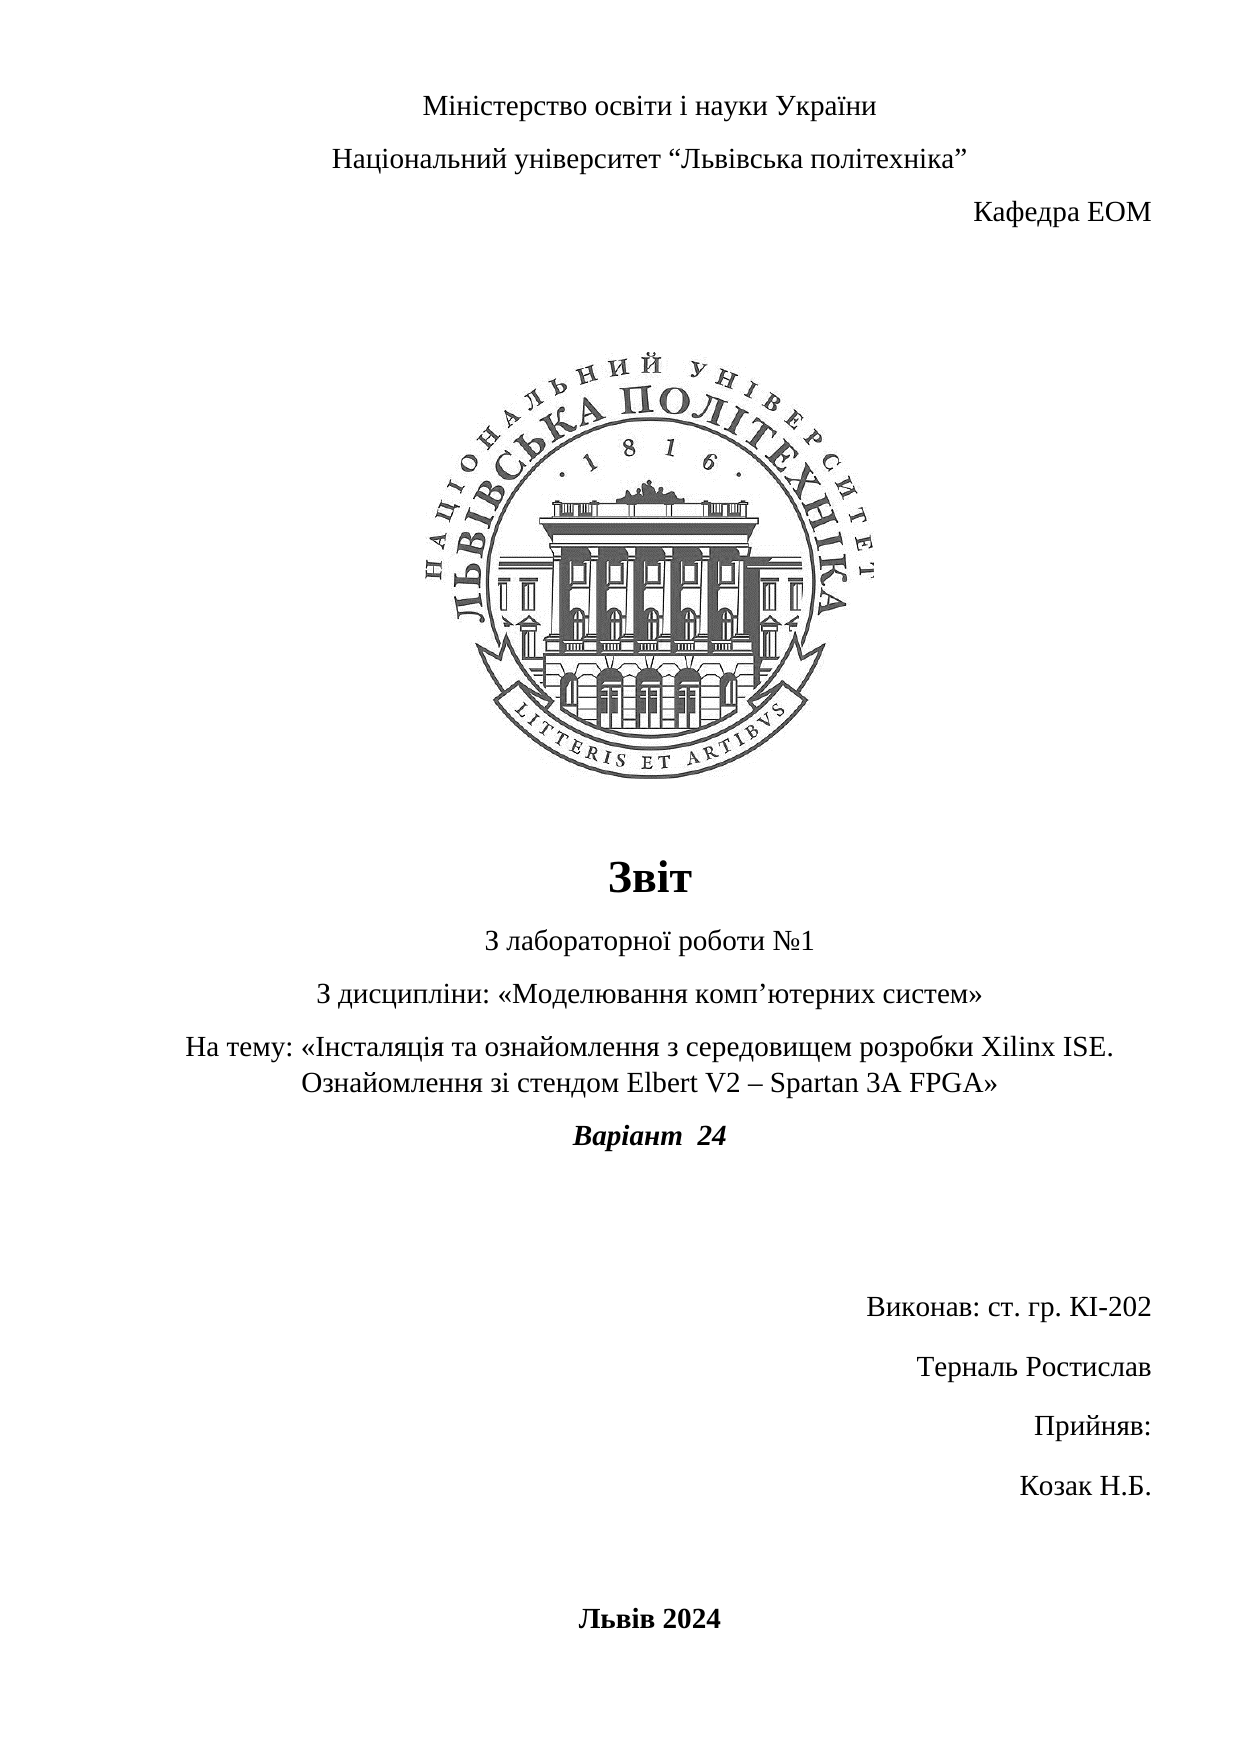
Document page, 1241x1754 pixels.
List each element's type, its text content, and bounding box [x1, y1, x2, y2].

text Козак Н.Б. [148, 1468, 1152, 1501]
text З дисципліни: «Моделювання комп’ютерних систем» [148, 976, 1152, 1010]
text Виконав: ст. гр. КІ-202 [148, 1289, 1152, 1323]
text Міністерство освіти і науки України [148, 88, 1152, 122]
text Національний університет “Львівська політехніка” [148, 141, 1152, 175]
text Терналь Ростислав [148, 1349, 1152, 1382]
text Варіант 24 [148, 1118, 1152, 1152]
picture [425, 352, 874, 779]
text Звіт [148, 850, 1152, 903]
text На тему: «Інсталяція та ознайомлення з середовищем розробки Xilinx ISE. Ознайомлення зі стендом Elbert V2 – Spartan 3A FPGA» [148, 1029, 1152, 1099]
text Прийняв: [148, 1408, 1152, 1442]
text Львів 2024 [148, 1601, 1152, 1634]
text З лабораторної роботи №1 [148, 923, 1152, 957]
text Кафедра ЕОМ [148, 194, 1152, 228]
